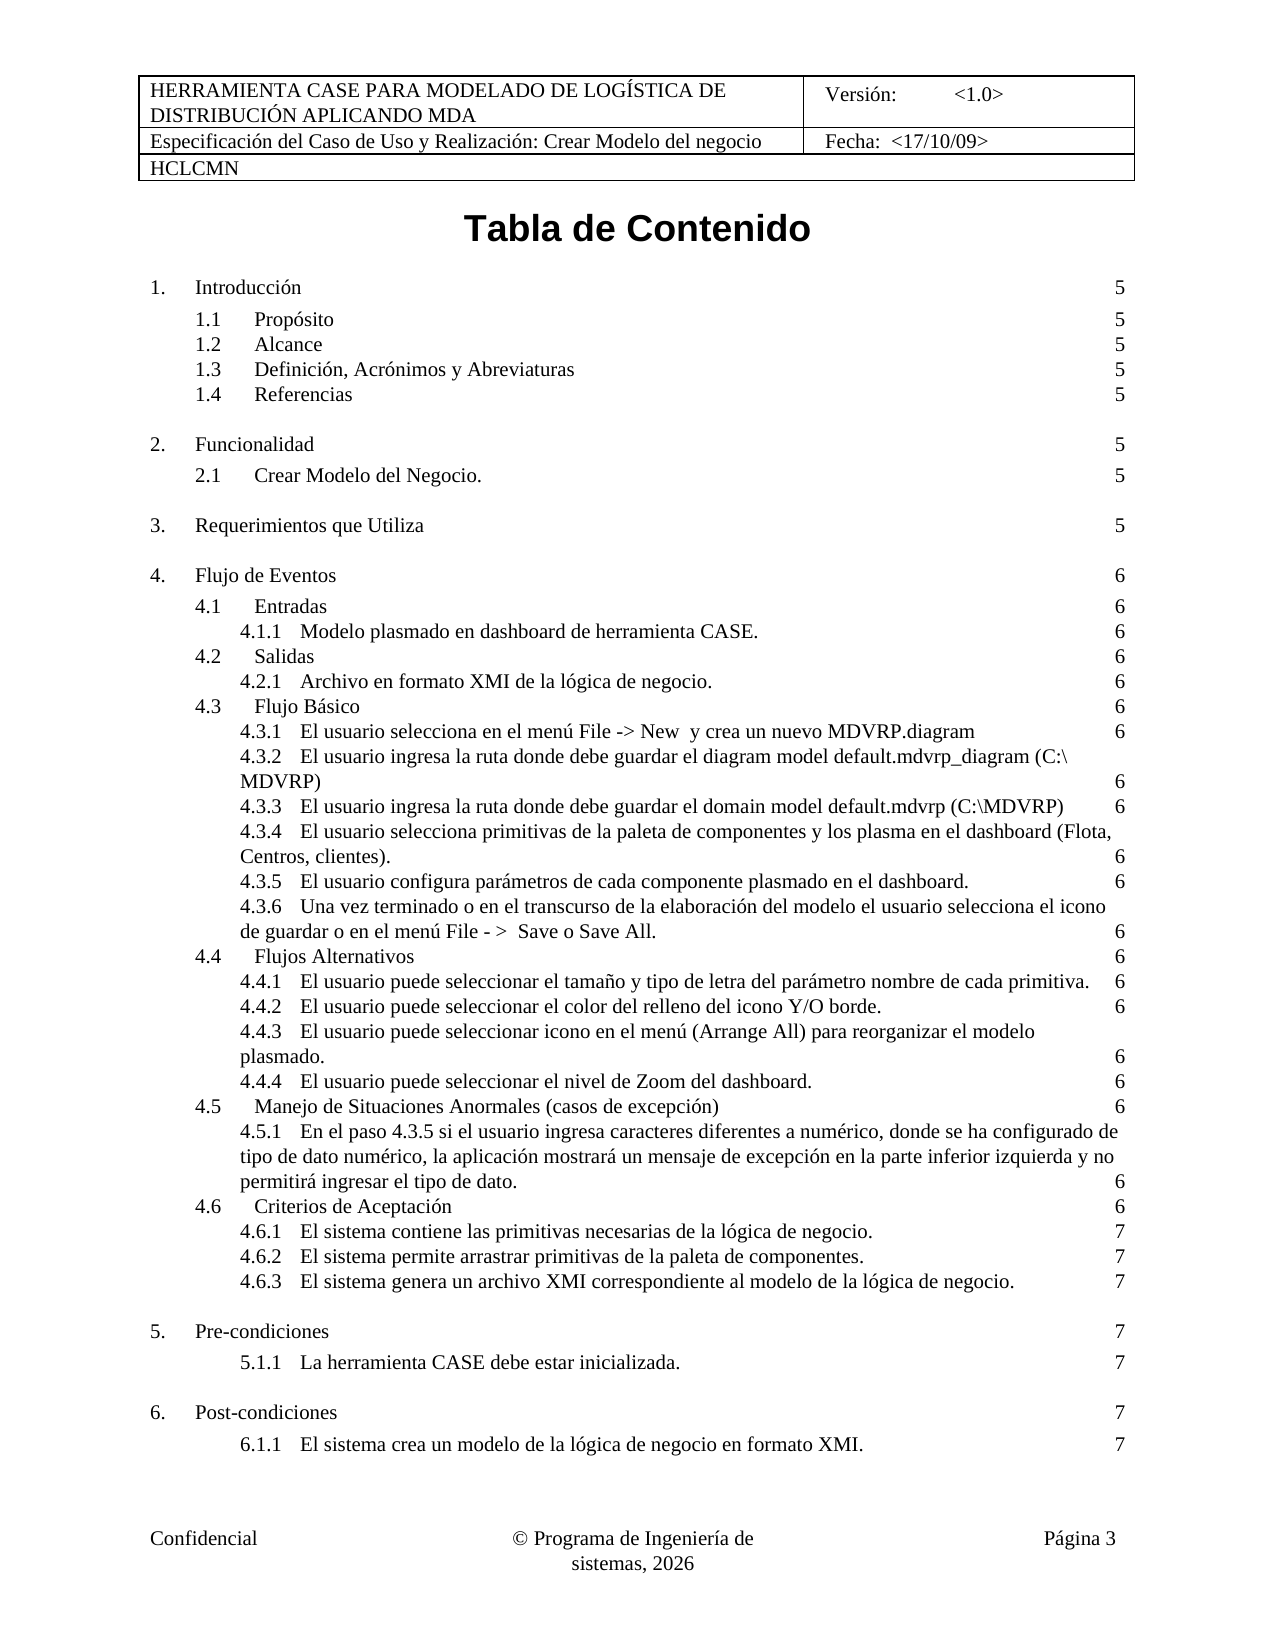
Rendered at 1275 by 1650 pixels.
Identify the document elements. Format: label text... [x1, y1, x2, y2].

text 4.4.1 El usuario puede seleccionar el tamaño y tipo de letra del parámetro nombre de cada primitiva. 6 [240, 968, 1125, 993]
text 4.2.1 Archivo en formato XMI de la lógica de negocio. 6 [240, 668, 1125, 693]
text 1.3 Definición, Acrónimos y Abreviaturas 5 [195, 356, 1050, 381]
text 4.3.3 El usuario ingresa la ruta donde debe guardar el domain model default.mdvrp (C:\MDVRP) 6 [240, 793, 1125, 818]
text 4.5 Manejo de Situaciones Anormales (casos de excepción) 6 [195, 1093, 1050, 1118]
text 4.1 Entradas 6 [195, 593, 1050, 618]
text 4.4.3 El usuario puede seleccionar icono en el menú (Arrange All) para reorganizar el modelo plasmado. 6 [240, 1018, 1125, 1068]
text 5.1.1 La herramienta CASE debe estar inicializada. 7 [240, 1349, 1125, 1374]
text 1.4 Referencias 5 [195, 381, 1050, 406]
text 4.3.6 Una vez terminado o en el transcurso de la elaboración del modelo el usuario selecciona el icono de guardar o en el menú File - > Save o Save All. 6 [240, 893, 1125, 943]
title Tabla de Contenido [150, 206, 1125, 249]
text 4.4 Flujos Alternativos 6 [195, 943, 1050, 968]
text 4.5.1 En el paso 4.3.5 si el usuario ingresa caracteres diferentes a numérico, donde se ha configurado de tipo de dato numérico, la aplicación mostrará un mensaje de excepción en la parte inferior izquierda y no permitirá ingresar el tipo de dato. 6 [240, 1118, 1125, 1193]
text 4.4.4 El usuario puede seleccionar el nivel de Zoom del dashboard. 6 [240, 1068, 1125, 1093]
text 4.6.2 El sistema permite arrastrar primitivas de la paleta de componentes. 7 [240, 1243, 1125, 1268]
text 1. Introducción 5 [150, 274, 1050, 299]
text 1.2 Alcance 5 [195, 331, 1050, 356]
text 1.1 Propósito 5 [195, 306, 1050, 331]
text 2.1 Crear Modelo del Negocio. 5 [195, 462, 1050, 487]
text 4. Flujo de Eventos 6 [150, 562, 1050, 587]
text 2. Funcionalidad 5 [150, 431, 1050, 456]
text 5. Pre-condiciones 7 [150, 1318, 1050, 1343]
text 4.4.2 El usuario puede seleccionar el color del relleno del icono Y/O borde. 6 [240, 993, 1125, 1018]
text 4.3.1 El usuario selecciona en el menú File -> New y crea un nuevo MDVRP.diagram 6 [240, 718, 1125, 743]
text 4.6.1 El sistema contiene las primitivas necesarias de la lógica de negocio. 7 [240, 1218, 1125, 1243]
text 4.6.3 El sistema genera un archivo XMI correspondiente al modelo de la lógica de negocio. 7 [240, 1268, 1125, 1293]
text 4.6 Criterios de Aceptación 6 [195, 1193, 1050, 1218]
text 6.1.1 El sistema crea un modelo de la lógica de negocio en formato XMI. 7 [240, 1431, 1125, 1456]
text 4.3 Flujo Básico 6 [195, 693, 1050, 718]
text 4.3.5 El usuario configura parámetros de cada componente plasmado en el dashboard. 6 [240, 868, 1125, 893]
text 3. Requerimientos que Utiliza 5 [150, 512, 1050, 537]
text 4.1.1 Modelo plasmado en dashboard de herramienta CASE. 6 [240, 618, 1125, 643]
text 4.3.4 El usuario selecciona primitivas de la paleta de componentes y los plasma en el dashboard (Flota, Centros, clientes). 6 [240, 818, 1125, 868]
text 6. Post-condiciones 7 [150, 1399, 1050, 1424]
text 4.3.2 El usuario ingresa la ruta donde debe guardar el diagram model default.mdvrp_diagram (C:\MDVRP) 6 [240, 743, 1125, 793]
text 4.2 Salidas 6 [195, 643, 1050, 668]
